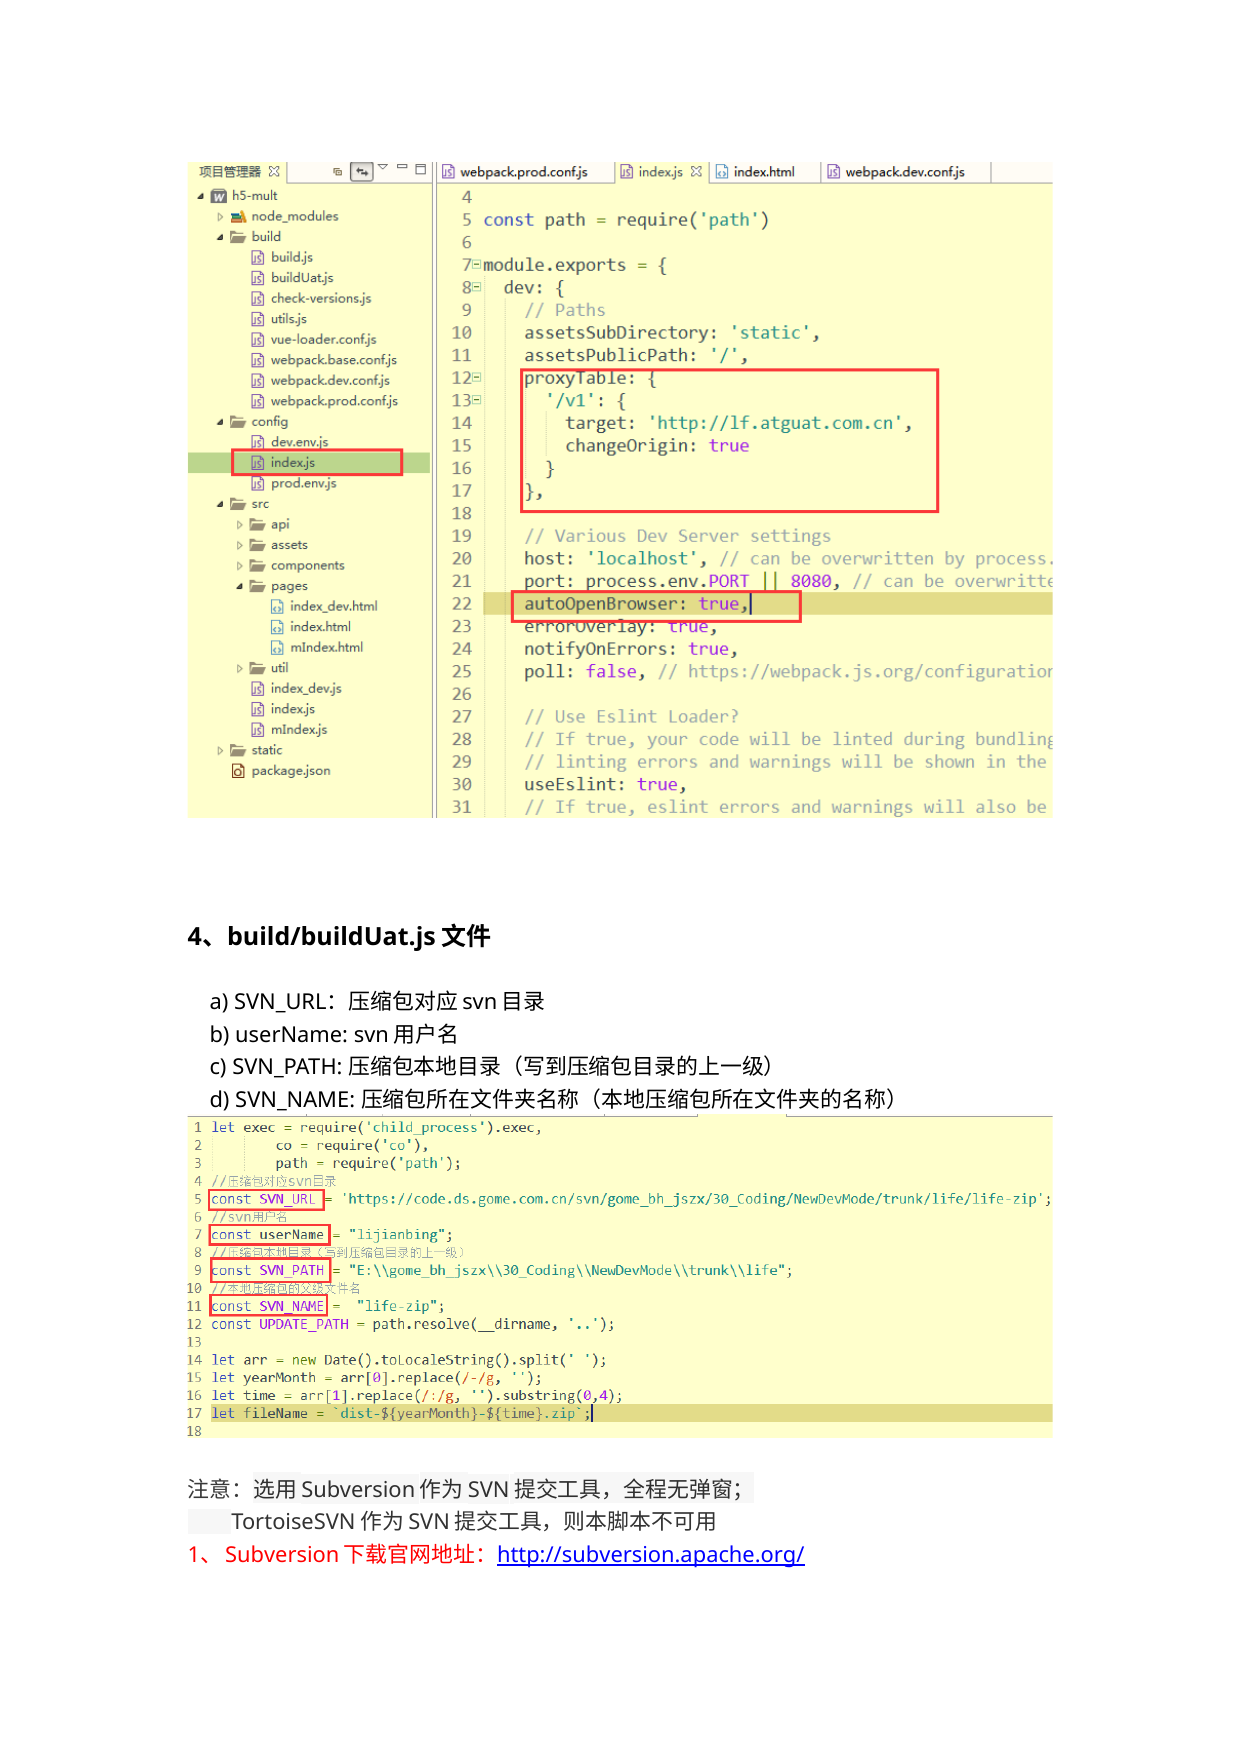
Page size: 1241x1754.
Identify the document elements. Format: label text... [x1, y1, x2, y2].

text c) SVN_PATH: 压缩包本地目录（写到压缩包目录的上一级） [209, 1049, 1053, 1082]
text TortoiseSVN作为SVN提交工具，则本脚本不可用 [187, 1504, 1053, 1537]
subtitle 4、build/buildUat.js文件 [187, 902, 1053, 967]
text 注意：选用Subversion作为SVN提交工具，全程无弹窗； [187, 1472, 301, 1504]
text d) SVN_NAME: 压缩包所在文件夹名称（本地压缩包所在文件夹的名称） [209, 1082, 1053, 1114]
picture [187, 1114, 1053, 1438]
picture [187, 162, 1053, 818]
list Subversion下载官网地址：http://subversion.apache.org/ [187, 1537, 1053, 1569]
text 注意：选用Subversion作为SVN提交工具，全程无弹窗； [514, 1472, 1053, 1504]
text a) SVN_URL：压缩包对应svn目录 [209, 984, 1053, 1017]
text b) userName: svn用户名 [209, 1017, 1053, 1049]
